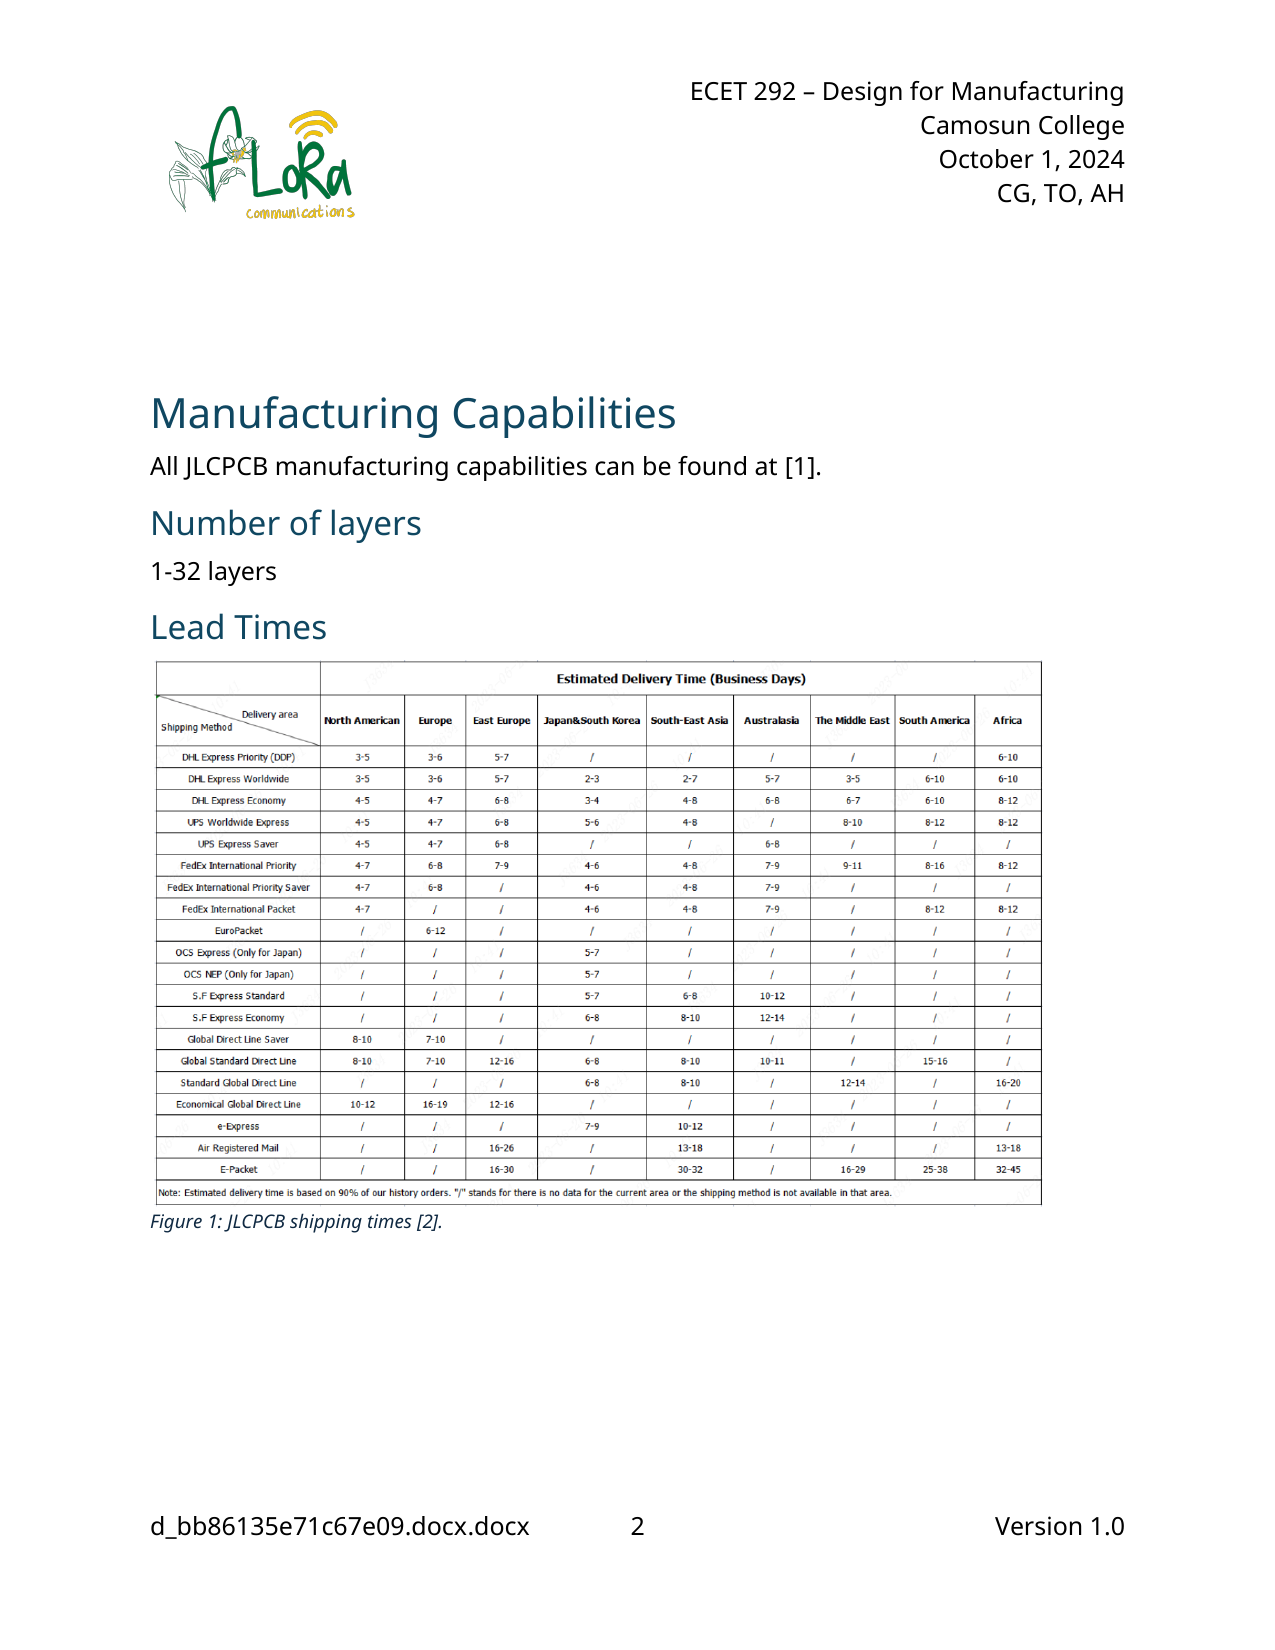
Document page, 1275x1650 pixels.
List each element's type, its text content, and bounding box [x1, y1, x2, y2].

subtitle Lead Times [150, 604, 1125, 649]
text All JLCPCB manufacturing capabilities can be found at . [150, 449, 1125, 483]
picture [150, 657, 1045, 1209]
picture [150, 97, 389, 227]
subtitle Number of layers [150, 499, 1125, 545]
text Figure : JLCPCB shipping times . [150, 1208, 1125, 1234]
text 1-32 layers [150, 553, 1125, 587]
subtitle Manufacturing Capabilities [150, 384, 1125, 441]
